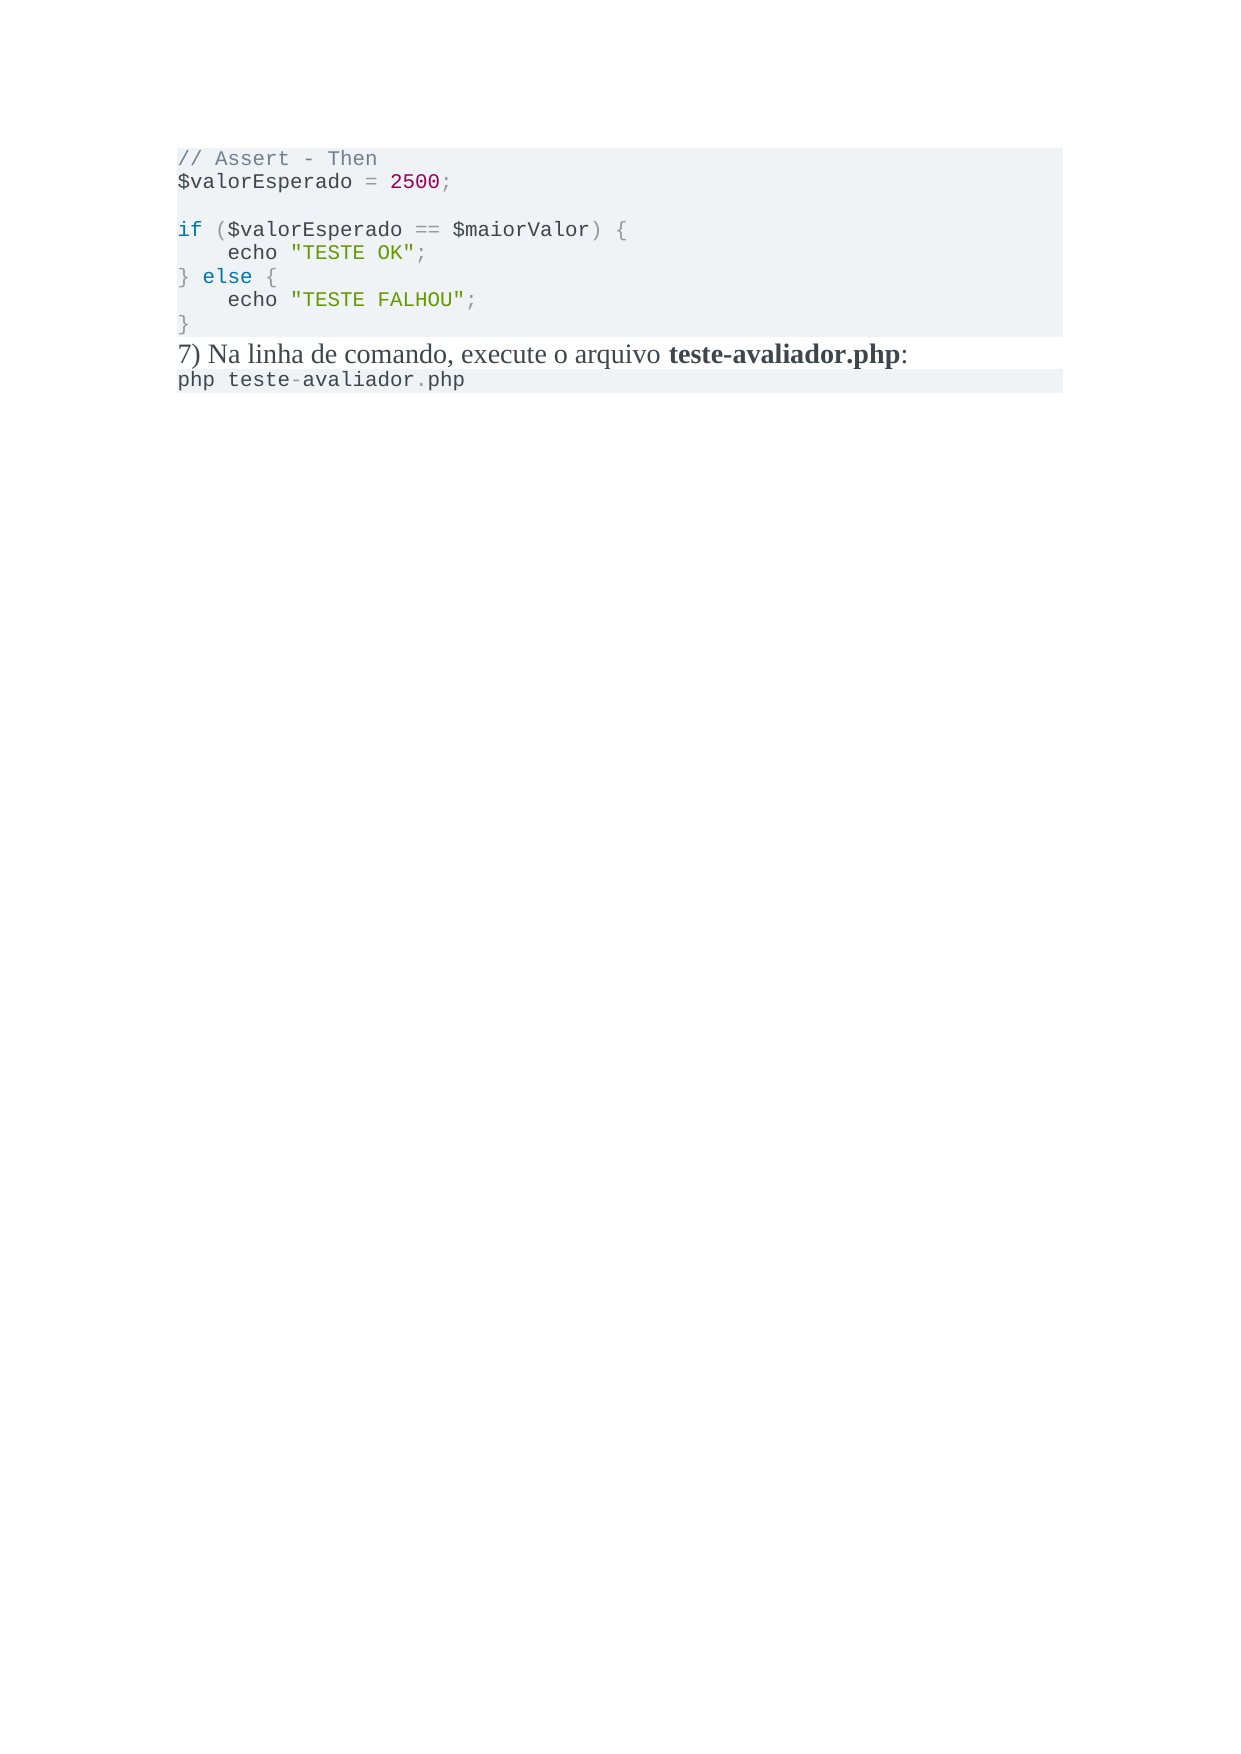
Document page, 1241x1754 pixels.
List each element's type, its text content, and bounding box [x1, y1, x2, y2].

text 7) Na linha de comando, execute o arquivo teste-avaliador.php: [177, 337, 1063, 369]
text if ($valorEsperado == $maiorValor) { [177, 218, 1063, 242]
text $valorEsperado = 2500; [177, 171, 1063, 195]
text } [177, 313, 1063, 337]
text // Assert - Then [177, 148, 1063, 171]
text } else { [177, 266, 1063, 289]
text php teste-avaliador.php [177, 369, 1063, 393]
text echo "TESTE OK"; [177, 242, 1063, 266]
text echo "TESTE FALHOU"; [177, 289, 1063, 313]
